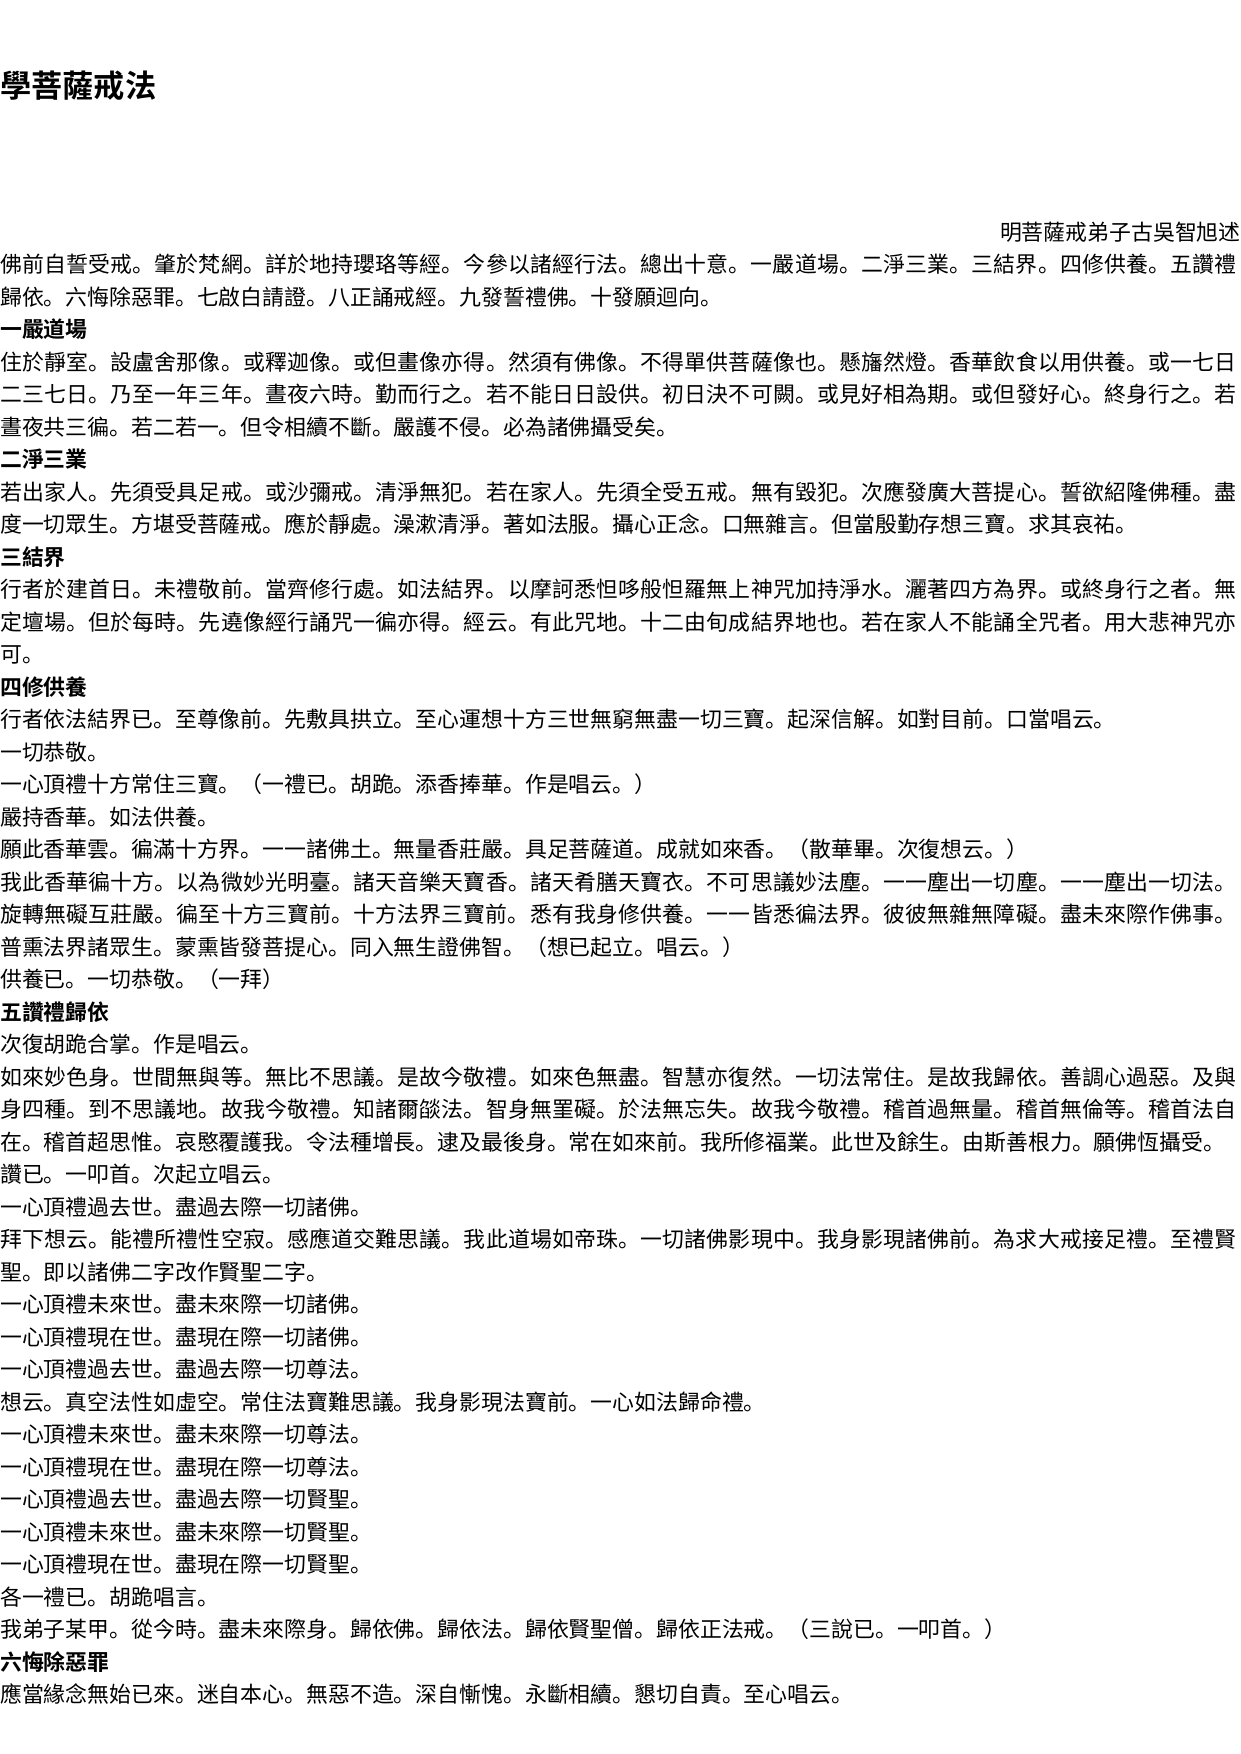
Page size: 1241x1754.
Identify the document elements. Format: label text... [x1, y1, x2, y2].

text 明菩薩戒弟子古吳智旭述 [0, 214, 1240, 247]
text 一心頂禮未來世。盡未來際一切賢聖。 [0, 1514, 1240, 1547]
text 佛前自誓受戒。肇於梵網。詳於地持瓔珞等經。今參以諸經行法。總出十意。一嚴道場。二淨三業。三結界。四修供養。五讚禮歸依。六悔除惡罪。七啟白請證。八正誦戒經。九發誓禮佛。十發願迴向。 [0, 247, 1240, 312]
text 一心頂禮現在世。盡現在際一切賢聖。 [0, 1547, 1240, 1579]
subtitle 六悔除惡罪 [0, 1644, 1240, 1677]
text 拜下想云。能禮所禮性空寂。感應道交難思議。我此道場如帝珠。一切諸佛影現中。我身影現諸佛前。為求大戒接足禮。至禮賢聖。即以諸佛二字改作賢聖二字。 [0, 1222, 1240, 1287]
text 行者於建首日。未禮敬前。當齊修行處。如法結界。以摩訶悉怛哆般怛羅無上神咒加持淨水。灑著四方為界。或終身行之者。無定壇場。但於每時。先遶像經行誦咒一徧亦得。經云。有此咒地。十二由旬成結界地也。若在家人不能誦全咒者。用大悲神咒亦可。 [0, 572, 1240, 669]
subtitle 二淨三業 [0, 442, 1240, 474]
text 嚴持香華。如法供養。 [0, 799, 1240, 832]
text 一心頂禮現在世。盡現在際一切尊法。 [0, 1449, 1240, 1482]
subtitle 四修供養 [0, 669, 1240, 702]
text 一心頂禮十方常住三寶。（一禮已。胡跪。添香捧華。作是唱云。） [0, 767, 1240, 799]
text 讚已。一叩首。次起立唱云。 [0, 1157, 1240, 1189]
text 應當緣念無始已來。迷自本心。無惡不造。深自慚愧。永斷相續。懇切自責。至心唱云。 [0, 1677, 1240, 1709]
text 供養已。一切恭敬。（一拜） [0, 962, 1240, 994]
text 各一禮已。胡跪唱言。 [0, 1579, 1240, 1612]
text 一心頂禮過去世。盡過去際一切尊法。 [0, 1352, 1240, 1384]
text 想云。真空法性如虛空。常住法寶難思議。我身影現法寶前。一心如法歸命禮。 [0, 1384, 1240, 1417]
text 住於靜室。設盧舍那像。或釋迦像。或但畫像亦得。然須有佛像。不得單供菩薩像也。懸旛然燈。香華飲食以用供養。或一七日。二三七日。乃至一年三年。晝夜六時。勤而行之。若不能日日設供。初日決不可闕。或見好相為期。或但發好心。終身行之。若晝夜共三徧。若二若一。但令相續不斷。嚴護不侵。必為諸佛攝受矣。 [0, 344, 1240, 442]
text 若出家人。先須受具足戒。或沙彌戒。清淨無犯。若在家人。先須全受五戒。無有毀犯。次應發廣大菩提心。誓欲紹隆佛種。盡度一切眾生。方堪受菩薩戒。應於靜處。澡漱清淨。著如法服。攝心正念。口無雜言。但當殷勤存想三寶。求其哀祐。 [0, 474, 1240, 539]
text 我此香華徧十方。以為微妙光明臺。諸天音樂天寶香。諸天肴膳天寶衣。不可思議妙法塵。一一塵出一切塵。一一塵出一切法。旋轉無礙互莊嚴。徧至十方三寶前。十方法界三寶前。悉有我身修供養。一一皆悉徧法界。彼彼無雜無障礙。盡未來際作佛事。普熏法界諸眾生。蒙熏皆發菩提心。同入無生證佛智。（想已起立。唱云。） [0, 864, 1240, 962]
subtitle 五讚禮歸依 [0, 994, 1240, 1027]
subtitle 三結界 [0, 539, 1240, 572]
text 一心頂禮未來世。盡未來際一切諸佛。 [0, 1287, 1240, 1319]
subtitle 學菩薩戒法 [0, 51, 1240, 116]
text 次復胡跪合掌。作是唱云。 [0, 1027, 1240, 1059]
text 行者依法結界已。至尊像前。先敷具拱立。至心運想十方三世無窮無盡一切三寶。起深信解。如對目前。口當唱云。 [0, 702, 1240, 734]
subtitle 一嚴道場 [0, 312, 1240, 344]
text 一心頂禮過去世。盡過去際一切諸佛。 [0, 1189, 1240, 1222]
text 如來妙色身。世間無與等。無比不思議。是故今敬禮。如來色無盡。智慧亦復然。一切法常住。是故我歸依。善調心過惡。及與身四種。到不思議地。故我今敬禮。知諸爾燄法。智身無罣礙。於法無忘失。故我今敬禮。稽首過無量。稽首無倫等。稽首法自在。稽首超思惟。哀愍覆護我。令法種增長。逮及最後身。常在如來前。我所修福業。此世及餘生。由斯善根力。願佛恆攝受。 [0, 1059, 1240, 1157]
text 一心頂禮未來世。盡未來際一切尊法。 [0, 1417, 1240, 1449]
text 我弟子某甲。從今時。盡未來際身。歸依佛。歸依法。歸依賢聖僧。歸依正法戒。（三說已。一叩首。） [0, 1612, 1240, 1644]
text 一心頂禮過去世。盡過去際一切賢聖。 [0, 1482, 1240, 1514]
text 願此香華雲。徧滿十方界。一一諸佛土。無量香莊嚴。具足菩薩道。成就如來香。（散華畢。次復想云。） [0, 832, 1240, 864]
text 一切恭敬。 [0, 734, 1240, 767]
text 一心頂禮現在世。盡現在際一切諸佛。 [0, 1319, 1240, 1352]
